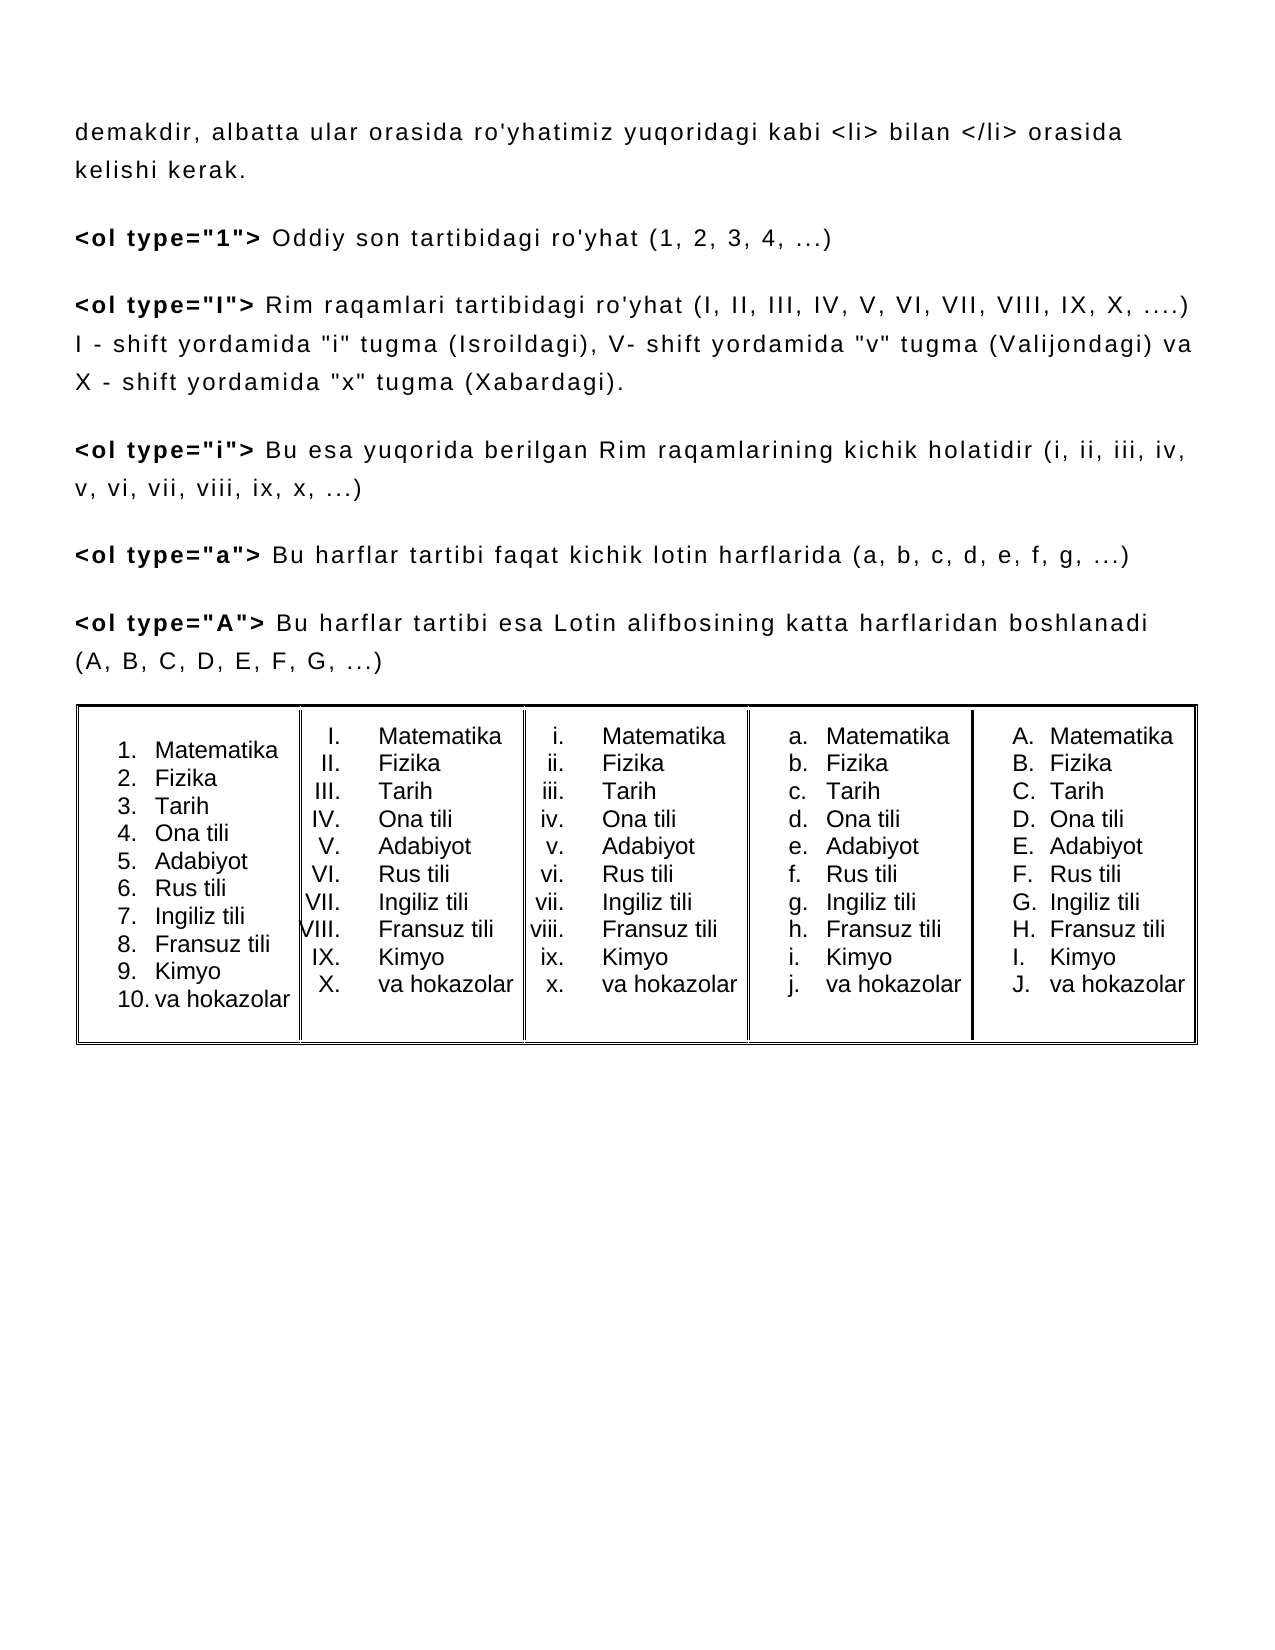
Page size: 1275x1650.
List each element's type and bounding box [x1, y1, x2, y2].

table_cell [72, 75, 1197, 1048]
